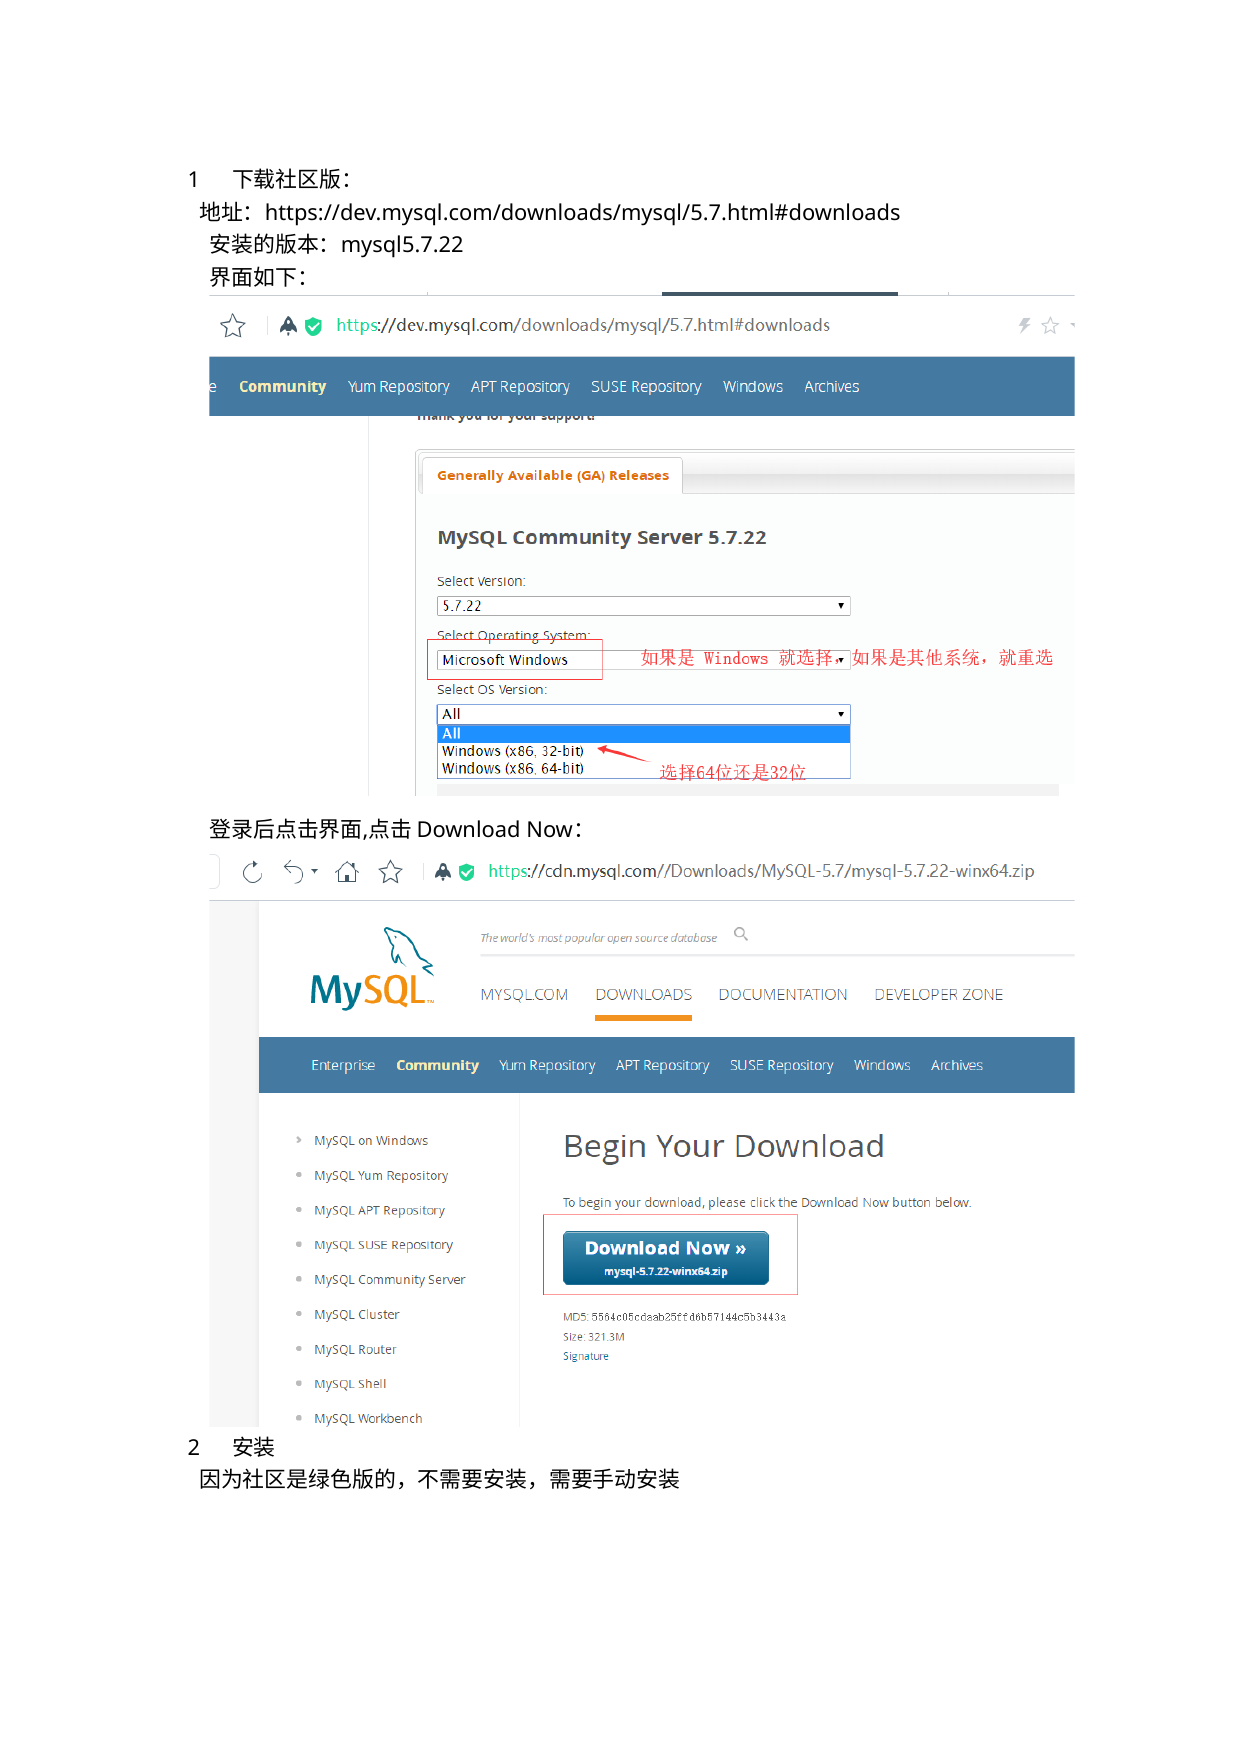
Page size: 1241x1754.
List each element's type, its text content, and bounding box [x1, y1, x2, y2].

text 登录后点击界面,点击Download Now： [187, 812, 1053, 844]
list 下载社区版： [187, 162, 1053, 194]
picture [209, 844, 1075, 1427]
text 安装的版本：mysql5.7.22 [187, 227, 1053, 259]
text 地址：https://dev.mysql.com/downloads/mysql/5.7.html#downloads [187, 194, 1053, 227]
text 因为社区是绿色版的，不需要安装，需要手动安装 [187, 1462, 1053, 1494]
text 界面如下： [187, 259, 1053, 292]
picture [209, 292, 1075, 796]
list 安装 [187, 1429, 1053, 1462]
